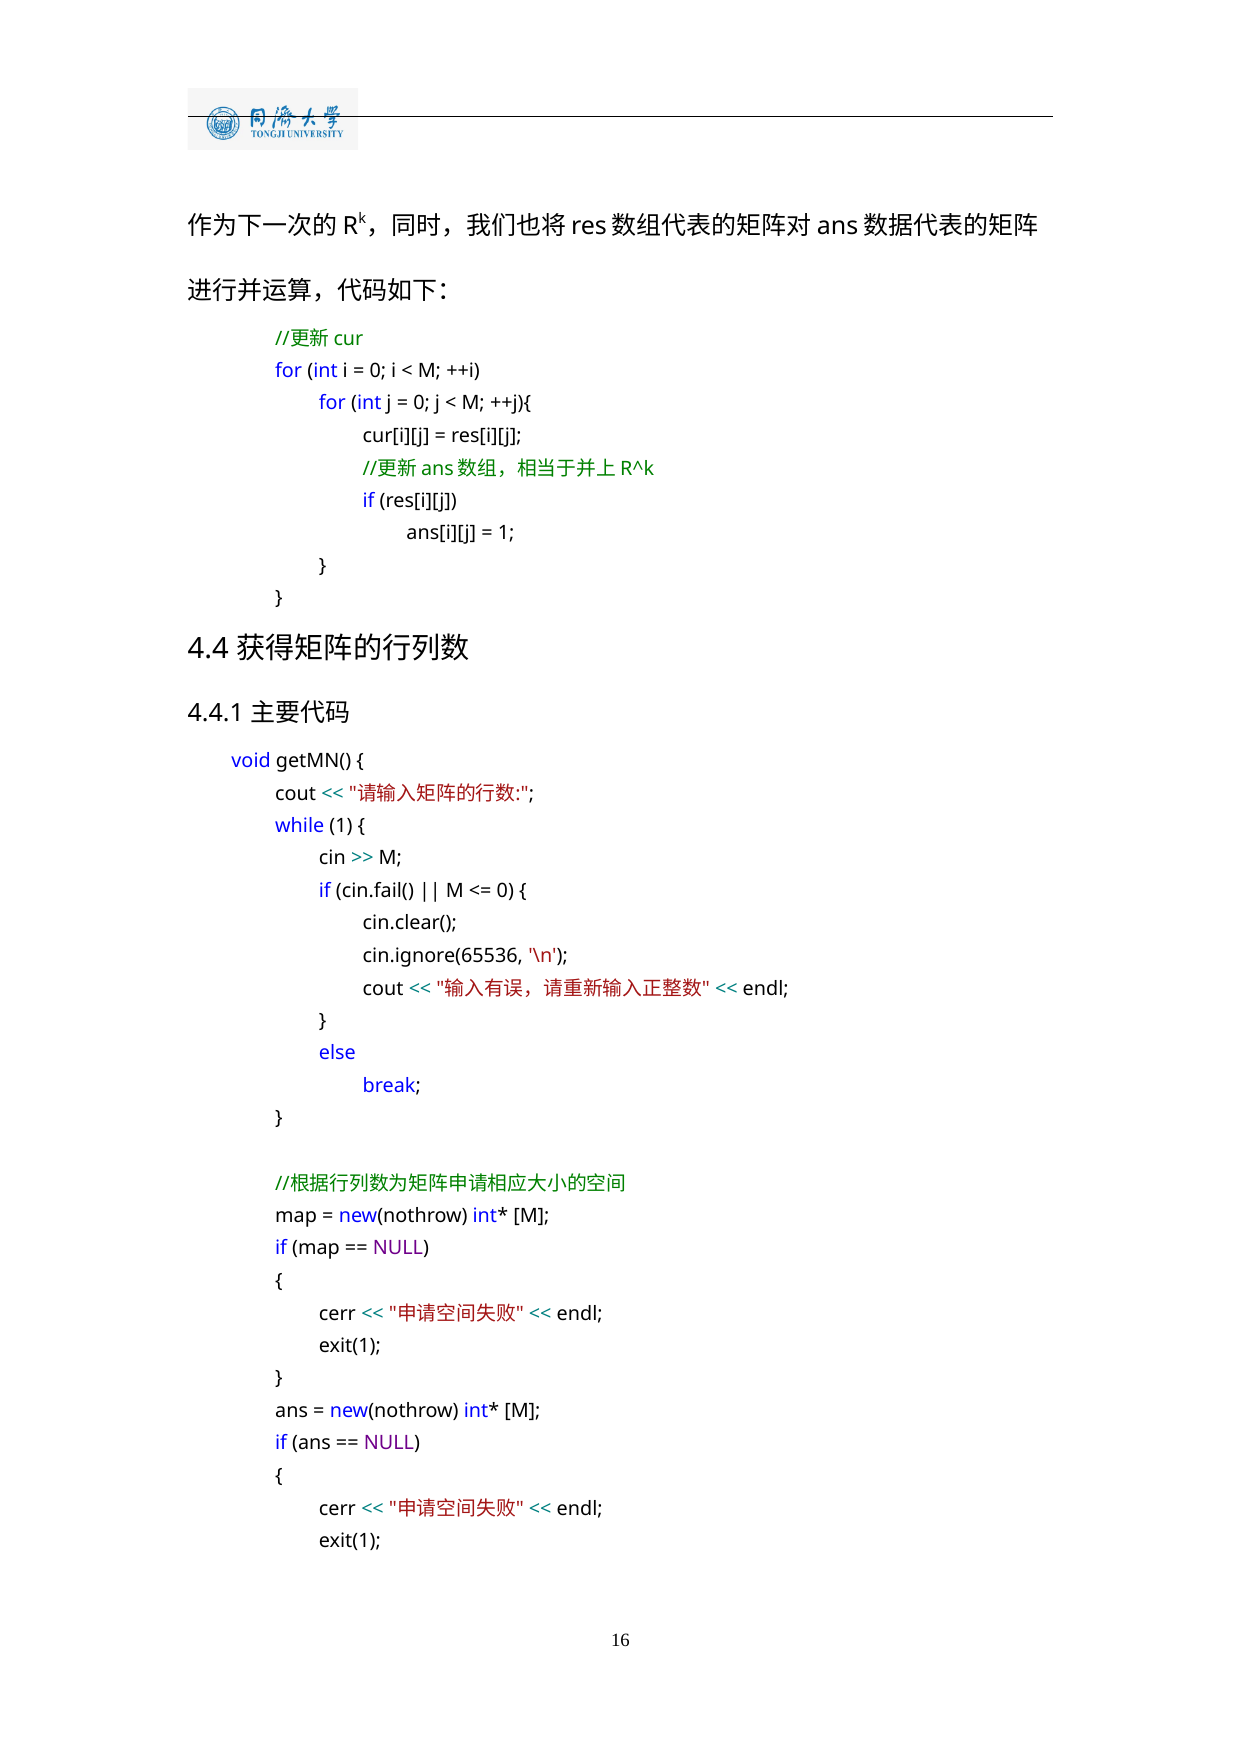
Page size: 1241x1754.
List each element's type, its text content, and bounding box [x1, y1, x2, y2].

text } [187, 548, 1053, 581]
text ans = new(nothrow) int* [M]; [187, 1393, 1053, 1426]
text { [187, 1263, 1053, 1296]
text else [187, 1036, 1053, 1068]
text void getMN() { [187, 743, 1053, 776]
text exit(1); [187, 1523, 1053, 1556]
text cin >> M; [187, 841, 1053, 873]
text //更新ans数组，相当于并上R^k [187, 451, 1053, 483]
text if (map == NULL) [187, 1231, 1053, 1263]
text cin.clear(); [187, 906, 1053, 938]
text } [187, 1361, 1053, 1393]
text 4.4 获得矩阵的行列数 [187, 613, 1053, 678]
text } [187, 1101, 1053, 1133]
text break; [187, 1068, 1053, 1101]
text if (cin.fail() || M <= 0) { [187, 873, 1053, 906]
text 每轮矩阵乘法完成后，对cur数组进行更新，将res数组的值赋给cur数组，作为下一次的Rk，同时，我们也将res数组代表的矩阵对ans数据代表的矩阵进行并运算，代码如下： [187, 191, 1053, 321]
text exit(1); [187, 1328, 1053, 1361]
text for (int j = 0; j < M; ++j){ [187, 386, 1053, 418]
picture [187, 88, 359, 150]
text { [187, 1458, 1053, 1491]
text for (int i = 0; i < M; ++i) [187, 353, 1053, 386]
text cerr << "申请空间失败" << endl; [187, 1491, 1053, 1523]
text ans[i][j] = 1; [187, 516, 1053, 548]
text 4.4.1 主要代码 [187, 678, 1053, 743]
text if (ans == NULL) [187, 1426, 1053, 1458]
text cur[i][j] = res[i][j]; [187, 418, 1053, 451]
text //更新cur [231, 321, 1053, 353]
text } [187, 581, 1053, 613]
text } [187, 1003, 1053, 1036]
text cout << "请输入矩阵的行数:"; [187, 776, 1053, 808]
text //根据行列数为矩阵申请相应大小的空间 [187, 1166, 1053, 1198]
text cout << "输入有误，请重新输入正整数" << endl; [187, 971, 1053, 1003]
text if (res[i][j]) [187, 483, 1053, 516]
text map = new(nothrow) int* [M]; [187, 1198, 1053, 1231]
text while (1) { [187, 808, 1053, 841]
text cin.ignore(65536, '\n'); [187, 938, 1053, 971]
text cerr << "申请空间失败" << endl; [187, 1296, 1053, 1328]
